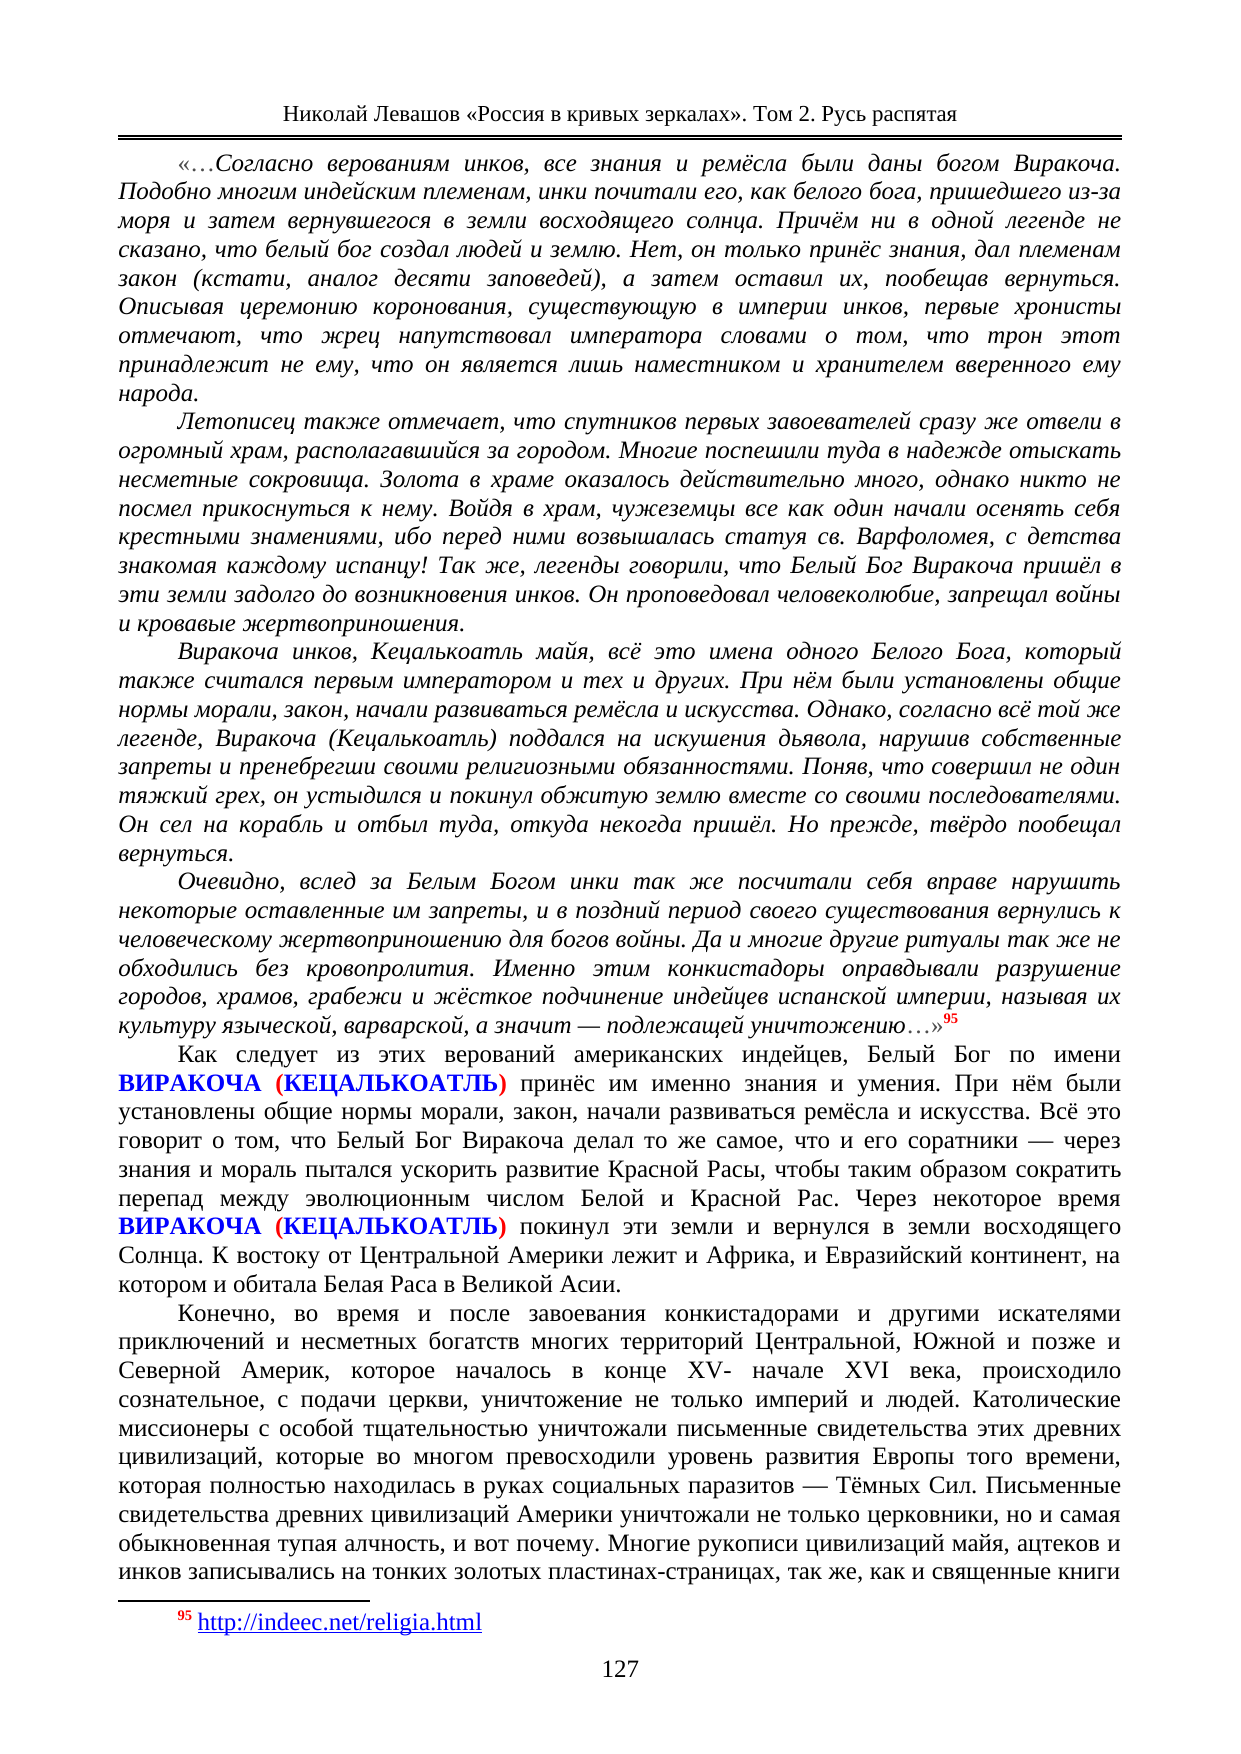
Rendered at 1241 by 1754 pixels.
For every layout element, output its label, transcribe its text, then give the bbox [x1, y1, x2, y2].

text Очевидно, вслед за Белым Богом инки так же посчитали себя вправе нарушить некоторые оставленные им запреты, и в поздний период своего существования вернулись к человеческому жертвоприношению для богов войны. Да и многие другие ритуалы так же не обходились без кровопролития. Именно этим конкистадоры оправдывали разрушение городов, храмов, грабежи и жёсткое подчинение индейцев испанской империи, называя их культуру языческой, варварской, а значит — подлежащей уничтожению…» [118, 866, 1122, 1039]
text Как следует из этих верований американских индейцев, Белый Бог по имени ВИРАКОЧА (КЕЦАЛЬКОАТЛЬ) принёс им именно знания и умения. При нём были установлены общие нормы морали, закон, начали развиваться ремёсла и искусства. Всё это говорит о том, что Белый Бог Виракоча делал то же самое, что и его соратники — через знания и мораль пытался ускорить развитие Красной Расы, чтобы таким образом сократить перепад между эволюционным числом Белой и Красной Рас. Через некоторое время ВИРАКОЧА (КЕЦАЛЬКОАТЛЬ) покинул эти земли и вернулся в земли восходящего Солнца. К востоку от Центральной Америки лежит и Африка, и Евразийский континент, на котором и обитала Белая Раса в Великой Асии. [118, 1039, 1122, 1298]
text Летописец также отмечает, что спутников первых завоевателей сразу же отвели в огромный храм, располагавшийся за городом. Многие поспешили туда в надежде отыскать несметные сокровища. Золота в храме оказалось действительно много, однако никто не посмел прикоснуться к нему. Войдя в храм, чужеземцы все как один начали осенять себя крестными знамениями, ибо перед ними возвышалась статуя св. Варфоломея, с детства знакомая каждому испанцу! Так же, легенды говорили, что Белый Бог Виракоча пришёл в эти земли задолго до возникновения инков. Он проповедовал человеколюбие, запрещал войны и кровавые жертвоприношения. [118, 406, 1122, 636]
text «…Согласно верованиям инков, все знания и ремёсла были даны богом Виракоча. Подобно многим индейским племенам, инки почитали его, как белого бога, пришедшего из-за моря и затем вернувшегося в земли восходящего солнца. Причём ни в одной легенде не сказано, что белый бог создал людей и землю. Нет, он только принёс знания, дал племенам закон (кстати, аналог десяти заповедей), а затем оставил их, пообещав вернуться. Описывая церемонию коронования, существующую в империи инков, первые хронисты отмечают, что жрец напутствовал императора словами о том, что трон этот принадлежит не ему, что он является лишь наместником и хранителем вверенного ему народа. [118, 148, 1122, 406]
text Виракоча инков, Кецалькоатль майя, всё это имена одного Белого Бога, который также считался первым императором и тех и других. При нём были установлены общие нормы морали, закон, начали развиваться ремёсла и искусства. Однако, согласно всё той же легенде, Виракоча (Кецалькоатль) поддался на искушения дьявола, нарушив собственные запреты и пренебрегши своими религиозными обязанностями. Поняв, что совершил не один тяжкий грех, он устыдился и покинул обжитую землю вместе со своими последователями. Он сел на корабль и отбыл туда, откуда некогда пришёл. Но прежде, твёрдо пообещал вернуться. [118, 636, 1122, 866]
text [118, 1298, 1122, 1585]
